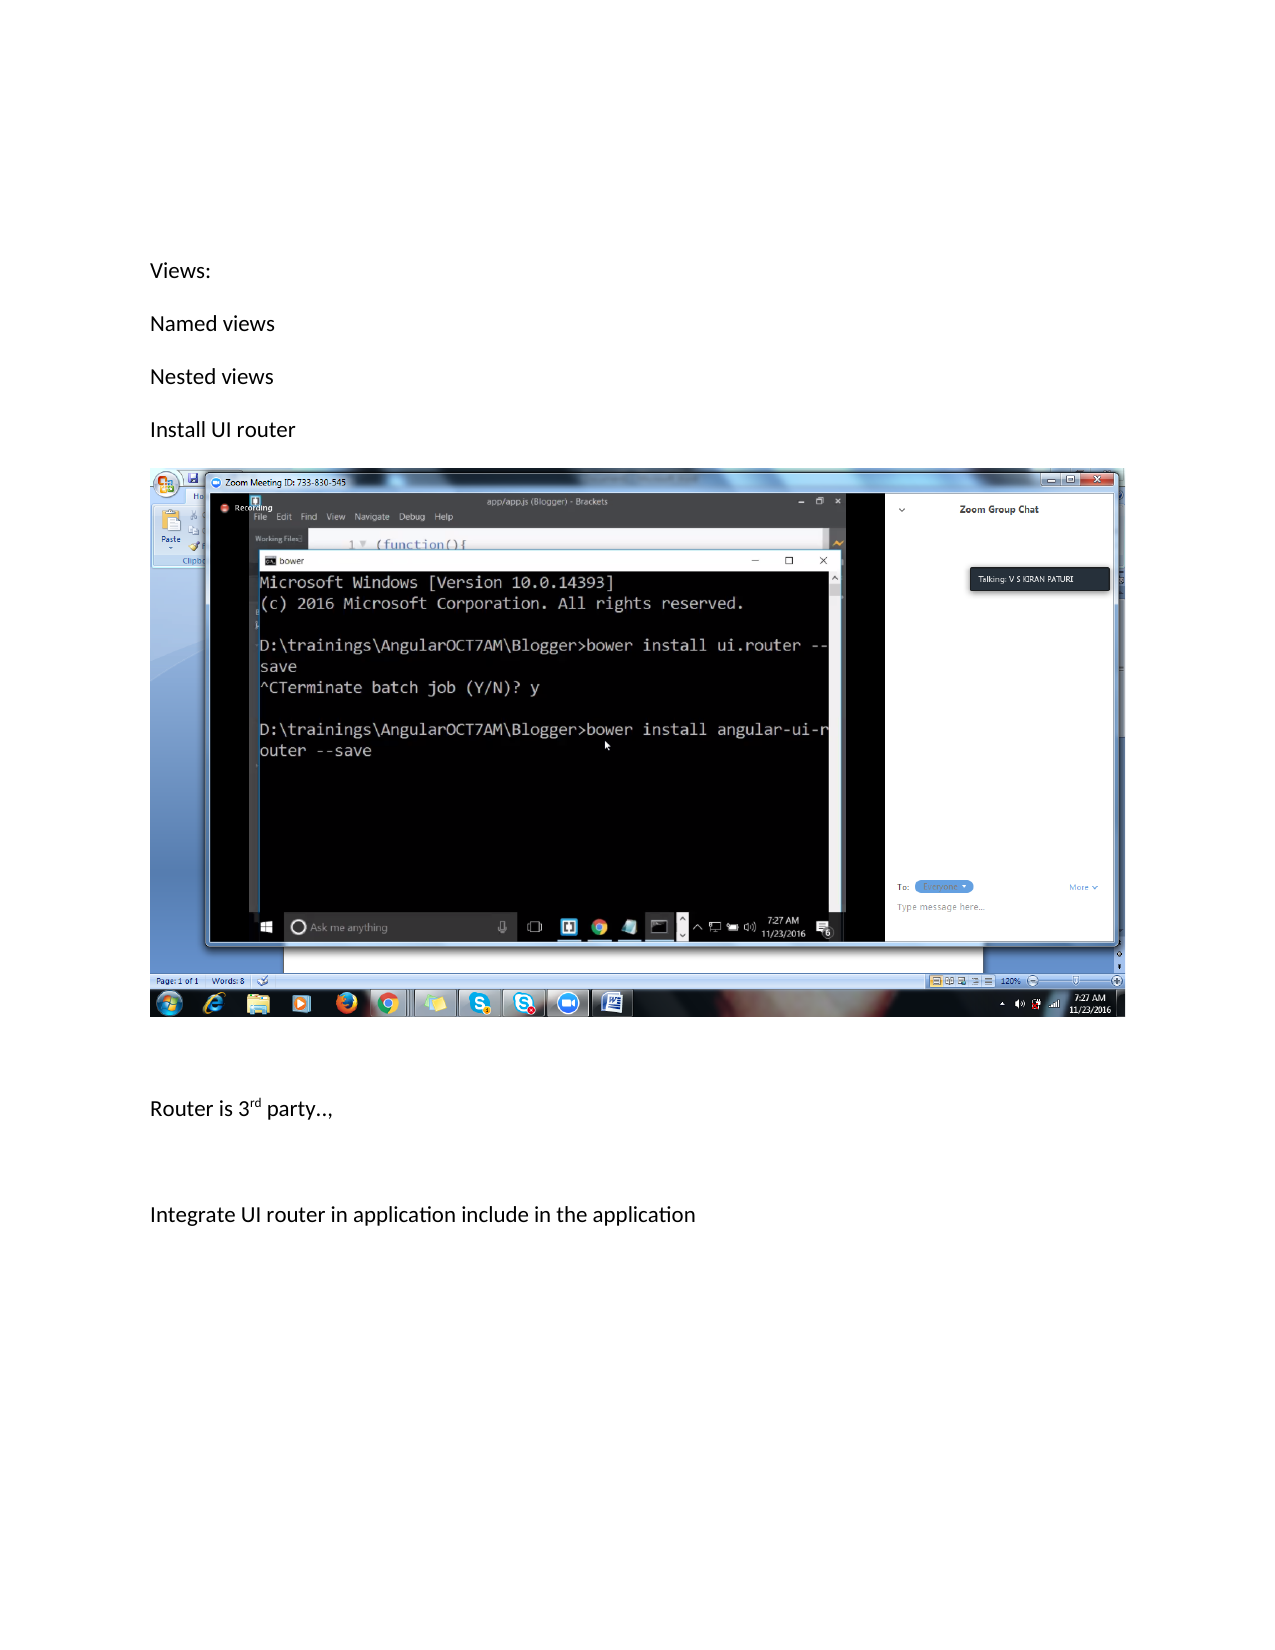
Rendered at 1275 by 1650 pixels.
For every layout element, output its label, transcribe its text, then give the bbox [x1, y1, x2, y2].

text Install UI router [150, 415, 1125, 443]
text Integrate UI router in application include in the application [150, 1200, 1125, 1228]
text Views: [150, 256, 1125, 284]
picture [150, 468, 1125, 1017]
text Router is 3rd party.., [150, 1094, 1125, 1122]
text Nested views [150, 362, 1125, 390]
text Named views [150, 309, 1125, 337]
